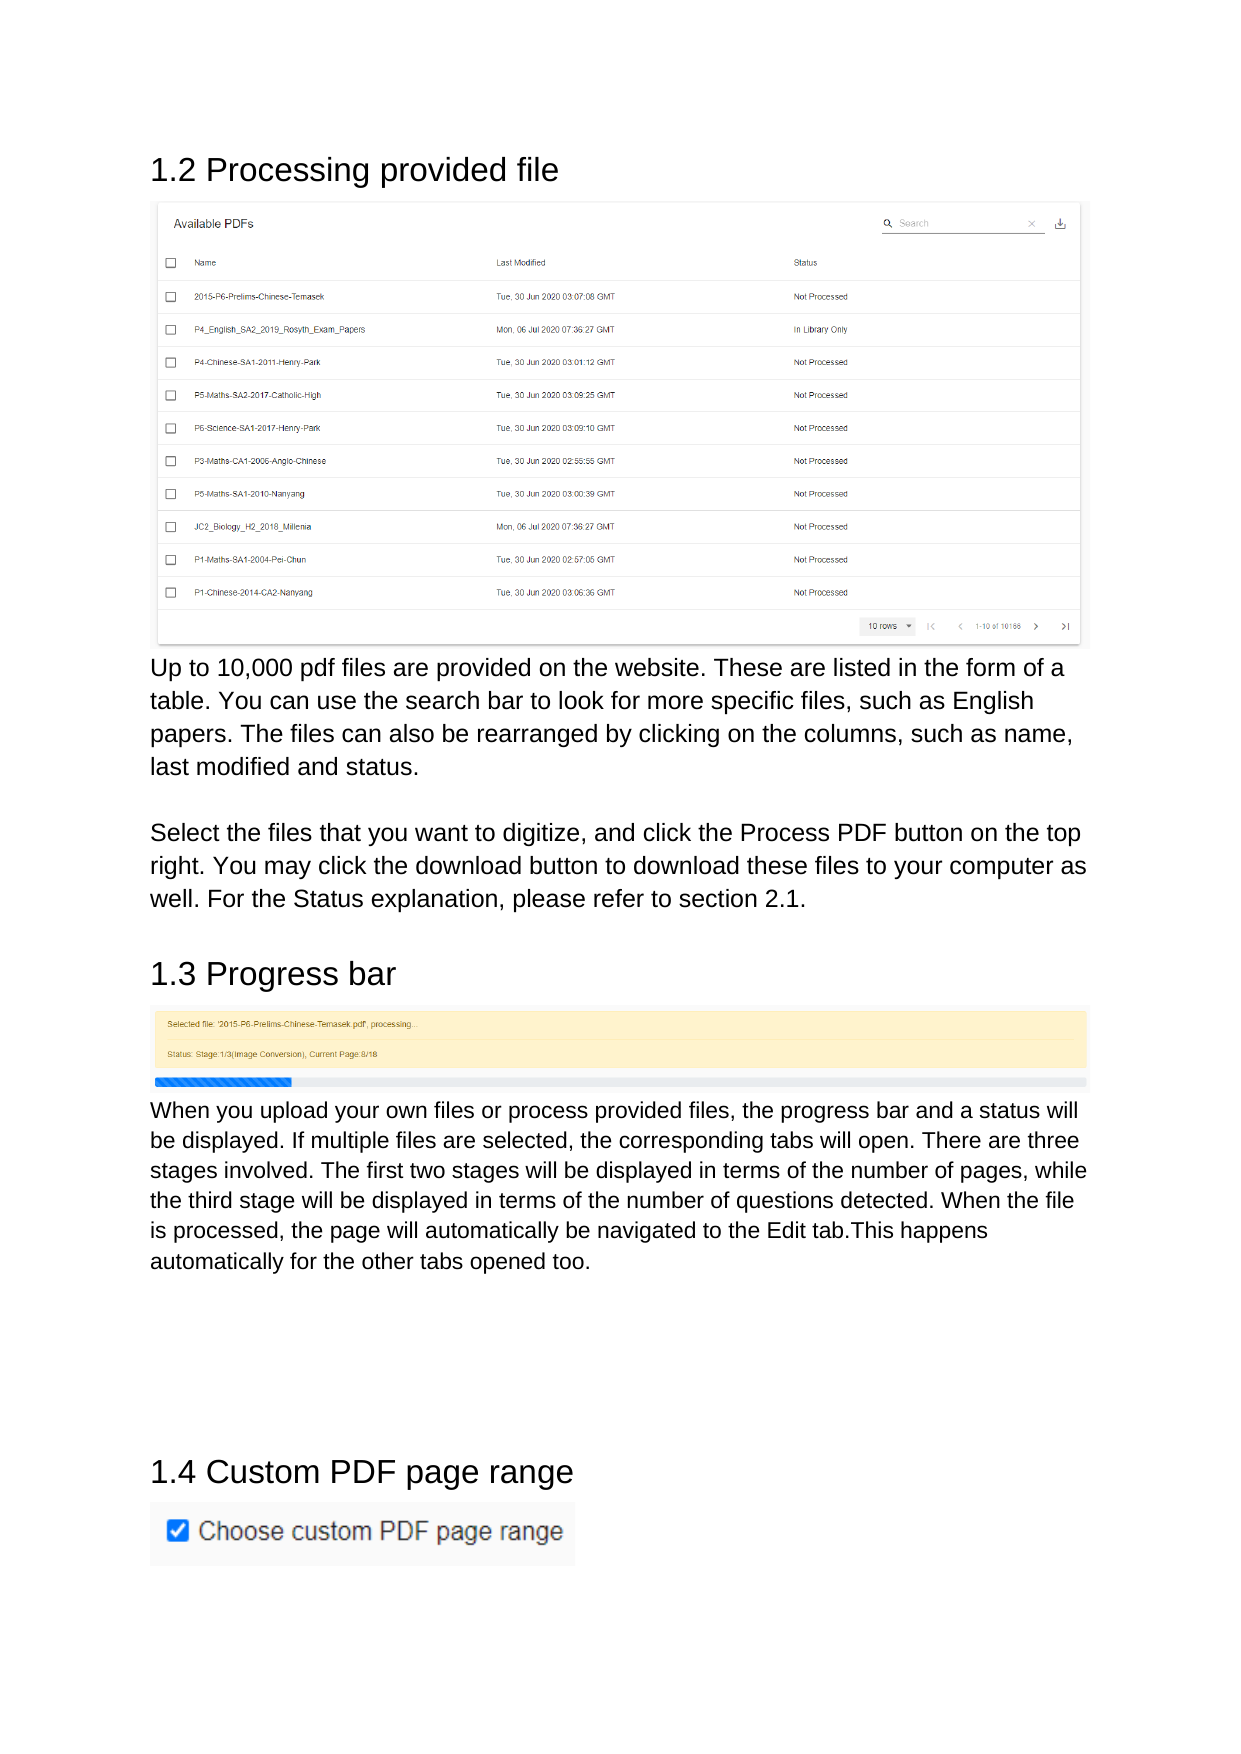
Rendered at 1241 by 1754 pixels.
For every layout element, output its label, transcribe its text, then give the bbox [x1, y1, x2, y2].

text When you upload your own files or process provided files, the progress bar and a status will be displayed. If multiple files are selected, the corresponding tabs will open. There are three stages involved. The first two stages will be displayed in terms of the number of pages, while the third stage will be displayed in terms of the number of questions detected. When the file is processed, the page will automatically be navigated to the Edit tab.This happens automatically for the other tabs opened too. [150, 1097, 1090, 1274]
picture [150, 1502, 575, 1566]
subtitle 1.2 Processing provided file [150, 150, 1090, 188]
subtitle 1.3 Progress bar [150, 954, 1090, 993]
picture [150, 201, 1091, 649]
text Select the files that you want to digitize, and click the Process PDF button on the top right. You may click the download button to download these files to your computer as well. For the Status explanation, please refer to section 2.1. [150, 818, 1090, 913]
subtitle 1.4 Custom PDF page range [150, 1452, 1090, 1490]
text Up to 10,000 pdf files are provided on the website. These are listed in the form of a table. You can use the search bar to look for more specific files, such as English papers. The files can also be rearranged by clicking on the columns, such as name, last modified and status. [150, 653, 1090, 781]
picture [150, 1005, 1091, 1093]
